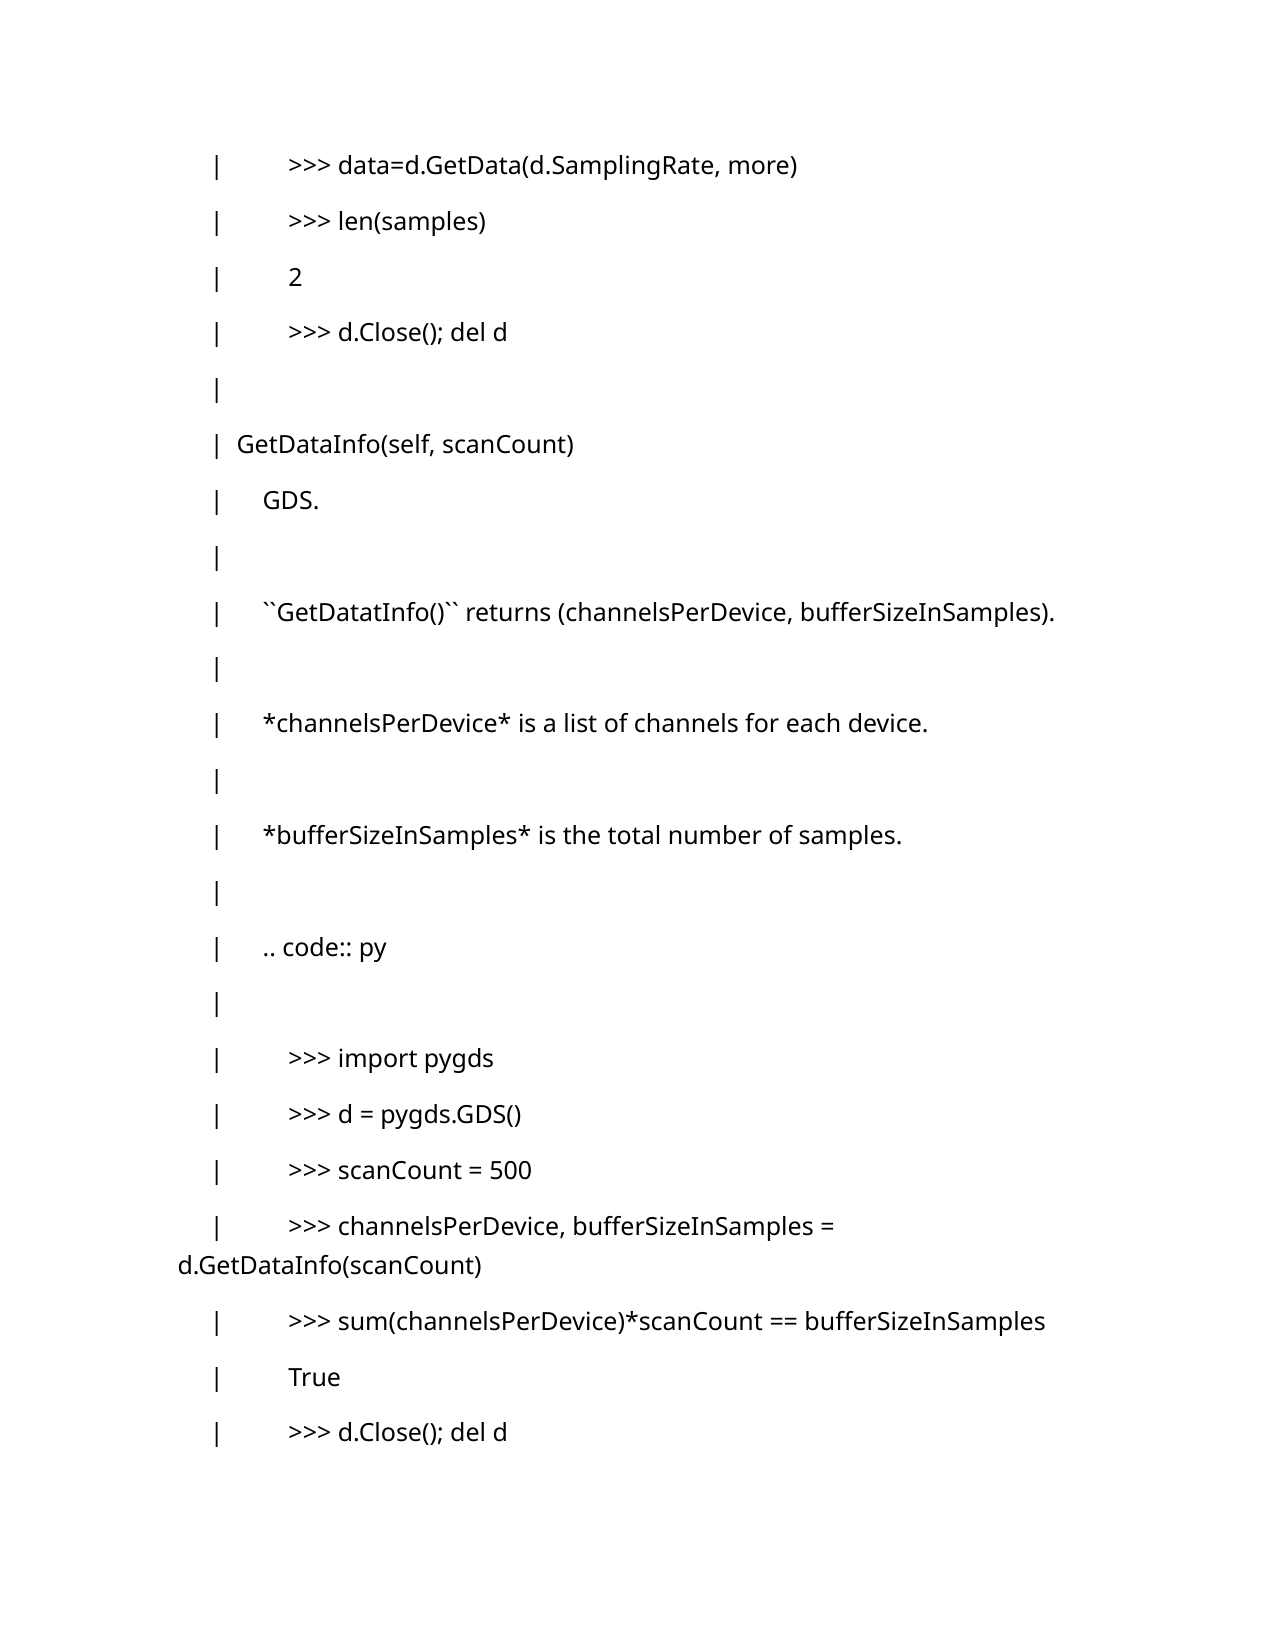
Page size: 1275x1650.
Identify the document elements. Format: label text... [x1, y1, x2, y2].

text | [177, 873, 1098, 907]
text | [177, 371, 1098, 405]
text | True [177, 1359, 1098, 1393]
text | GDS. [177, 483, 1098, 517]
text | >>> import pygds [177, 1041, 1098, 1075]
text | >>> channelsPerDevice, bufferSizeInSamples = d.GetDataInfo(scanCount) [177, 1208, 1098, 1282]
text | [177, 538, 1098, 572]
text | *channelsPerDevice* is a list of channels for each device. [177, 706, 1098, 740]
text | >>> scanCount = 500 [177, 1153, 1098, 1187]
text | ``GetDatatInfo()`` returns (channelsPerDevice, bufferSizeInSamples). [177, 594, 1098, 628]
text | >>> d.Close(); del d [177, 315, 1098, 349]
text | 2 [177, 259, 1098, 293]
text | >>> d.Close(); del d [177, 1415, 1098, 1449]
text | [177, 985, 1098, 1019]
text | [177, 650, 1098, 684]
text | >>> data=d.GetData(d.SamplingRate, more) [177, 148, 1098, 182]
text | .. code:: py [177, 929, 1098, 963]
text | [177, 762, 1098, 796]
text | GetDataInfo(self, scanCount) [177, 427, 1098, 461]
text | >>> len(samples) [177, 203, 1098, 237]
text | >>> d = pygds.GDS() [177, 1097, 1098, 1131]
text | >>> sum(channelsPerDevice)*scanCount == bufferSizeInSamples [177, 1303, 1098, 1337]
text | *bufferSizeInSamples* is the total number of samples. [177, 818, 1098, 852]
